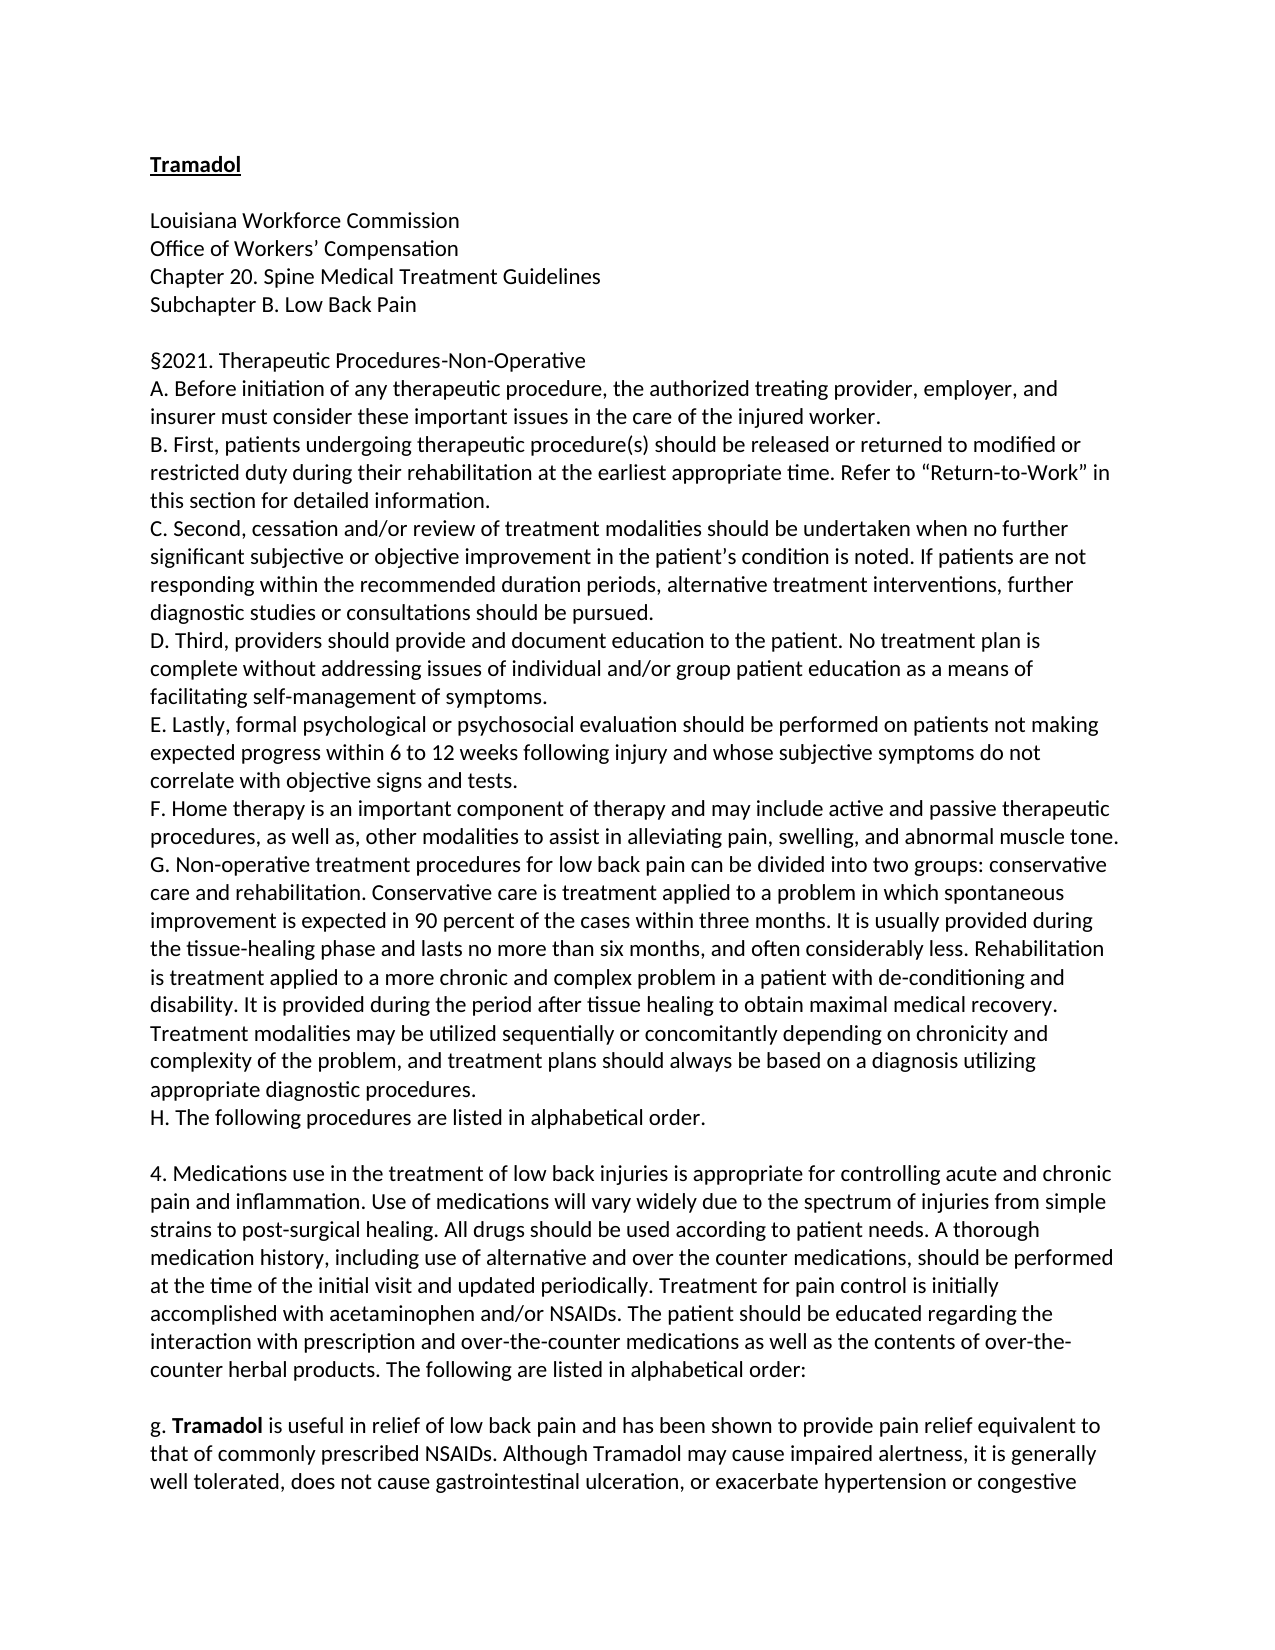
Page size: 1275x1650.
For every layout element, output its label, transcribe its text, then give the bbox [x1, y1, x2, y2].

text B. First, patients undergoing therapeutic procedure(s) should be released or returned to modified or restricted duty during their rehabilitation at the earliest appropriate time. Refer to “Return-to-Work” in this section for detailed information. [150, 430, 1125, 514]
text D. Third, providers should provide and document education to the patient. No treatment plan is complete without addressing issues of individual and/or group patient education as a means of facilitating self-management of symptoms. [150, 626, 1125, 710]
text §2021. Therapeutic Procedures-Non-Operative [150, 346, 1125, 374]
text Subchapter B. Low Back Pain [150, 290, 1125, 318]
text Louisiana Workforce Commission [150, 206, 1125, 234]
text Tramadol [150, 150, 1125, 178]
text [150, 1411, 1125, 1495]
text A. Before initiation of any therapeutic procedure, the authorized treating provider, employer, and insurer must consider these important issues in the care of the injured worker. [150, 374, 1125, 430]
text Office of Workers’ Compensation [150, 234, 1125, 262]
text H. The following procedures are listed in alphabetical order. [150, 1103, 1125, 1131]
text E. Lastly, formal psychological or psychosocial evaluation should be performed on patients not making expected progress within 6 to 12 weeks following injury and whose subjective symptoms do not correlate with objective signs and tests. [150, 710, 1125, 794]
text Chapter 20. Spine Medical Treatment Guidelines [150, 262, 1125, 290]
text C. Second, cessation and/or review of treatment modalities should be undertaken when no further significant subjective or objective improvement in the patient’s condition is noted. If patients are not responding within the recommended duration periods, alternative treatment interventions, further diagnostic studies or consultations should be pursued. [150, 514, 1125, 626]
text F. Home therapy is an important component of therapy and may include active and passive therapeutic procedures, as well as, other modalities to assist in alleviating pain, swelling, and abnormal muscle tone. [150, 794, 1125, 851]
text 4. Medications use in the treatment of low back injuries is appropriate for controlling acute and chronic pain and inflammation. Use of medications will vary widely due to the spectrum of injuries from simple strains to post-surgical healing. All drugs should be used according to patient needs. A thorough medication history, including use of alternative and over the counter medications, should be performed at the time of the initial visit and updated periodically. Treatment for pain control is initially accomplished with acetaminophen and/or NSAIDs. The patient should be educated regarding the interaction with prescription and over-the-counter medications as well as the contents of over-the-counter herbal products. The following are listed in alphabetical order: [150, 1159, 1125, 1383]
text G. Non-operative treatment procedures for low back pain can be divided into two groups: conservative care and rehabilitation. Conservative care is treatment applied to a problem in which spontaneous improvement is expected in 90 percent of the cases within three months. It is usually provided during the tissue-healing phase and lasts no more than six months, and often considerably less. Rehabilitation is treatment applied to a more chronic and complex problem in a patient with de-conditioning and disability. It is provided during the period after tissue healing to obtain maximal medical recovery. Treatment modalities may be utilized sequentially or concomitantly depending on chronicity and complexity of the problem, and treatment plans should always be based on a diagnosis utilizing appropriate diagnostic procedures. [150, 851, 1125, 1103]
